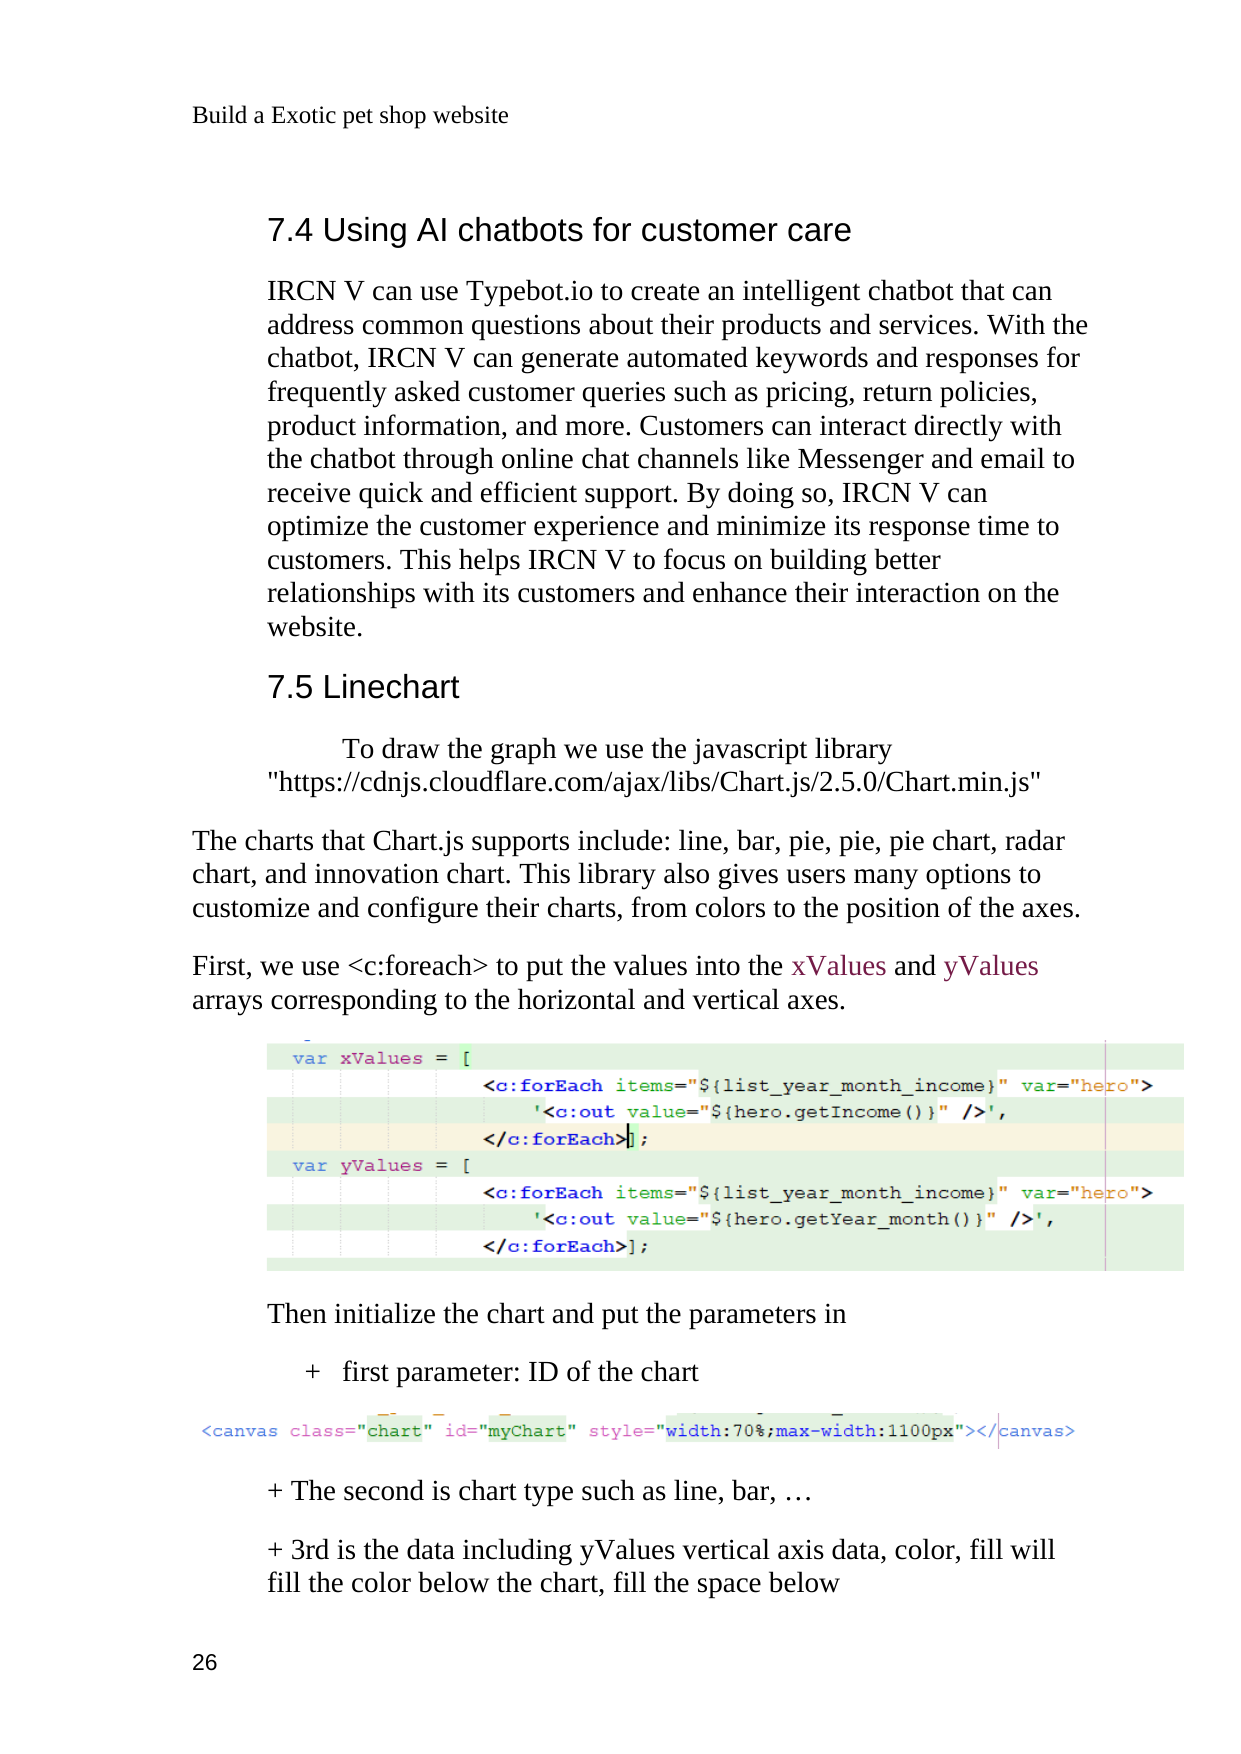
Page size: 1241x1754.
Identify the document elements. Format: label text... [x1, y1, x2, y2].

subtitle 7.5 Linechart [267, 667, 1090, 706]
picture [266, 1040, 1184, 1271]
text + The second is chart type such as line, bar, … [192, 1473, 1090, 1507]
text IRCN V can use Typebot.io to create an intelligent chatbot that can address common questions about their products and services. With the chatbot, IRCN V can generate automated keywords and responses for frequently asked customer queries such as pricing, return policies, product information, and more. Customers can interact directly with the chatbot through online chat channels like Messenger and email to receive quick and efficient support. By doing so, IRCN V can optimize the customer experience and minimize its response time to customers. This helps IRCN V to focus on building better relationships with its customers and enhance their interaction on the website. [267, 273, 1090, 642]
text To draw the graph we use the javascript library "https://cdnjs.cloudflare.com/ajax/libs/Chart.js/2.5.0/Chart.min.js" [267, 731, 1090, 798]
text + 3rd is the data including yValues vertical axis data, color, fill will fill the color below the chart, fill the space below [267, 1532, 1090, 1599]
text Then initialize the chart and put the parameters in [267, 1296, 1090, 1329]
text The charts that Chart.js supports include: line, bar, pie, pie, pie chart, radar chart, and innovation chart. This library also gives users many options to customize and configure their charts, from colors to the position of the axes. [192, 823, 1090, 923]
subtitle 7.4 Using AI chatbots for customer care [267, 210, 1090, 248]
picture [191, 1413, 1090, 1449]
list first parameter: ID of the chart [304, 1354, 1090, 1388]
text First, we use <c:foreach> to put the values into the xValues and yValues arrays corresponding to the horizontal and vertical axes. [192, 948, 1090, 1016]
